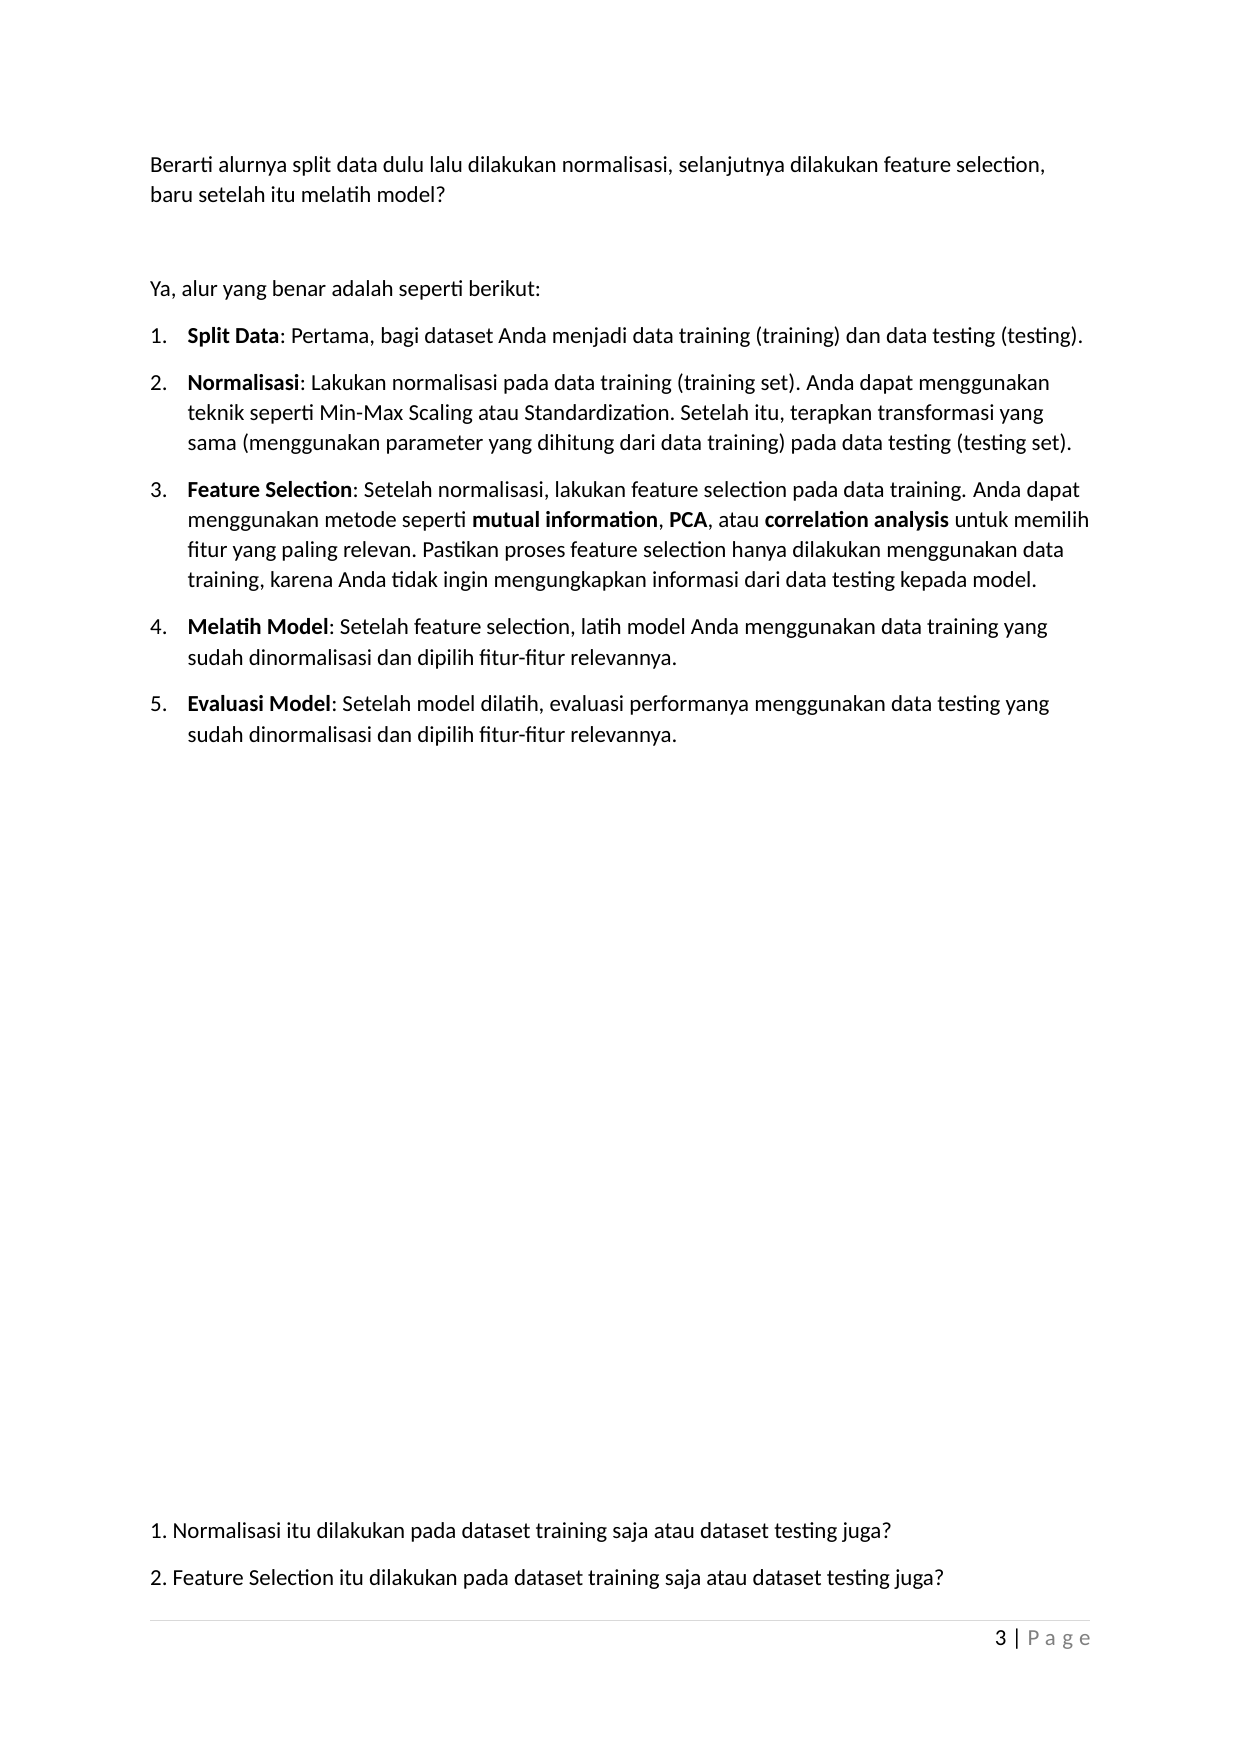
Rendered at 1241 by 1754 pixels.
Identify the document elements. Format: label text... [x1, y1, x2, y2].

list Melatih Model: Setelah feature selection, latih model Anda menggunakan data training yang sudah dinormalisasi dan dipilih fitur-fitur relevannya. [150, 612, 1090, 671]
text Ya, alur yang benar adalah seperti berikut: [150, 274, 1090, 302]
list Evaluasi Model: Setelah model dilatih, evaluasi performanya menggunakan data testing yang sudah dinormalisasi dan dipilih fitur-fitur relevannya. [150, 689, 1090, 748]
list Normalisasi: Lakukan normalisasi pada data training (training set). Anda dapat menggunakan teknik seperti Min-Max Scaling atau Standardization. Setelah itu, terapkan transformasi yang sama (menggunakan parameter yang dihitung dari data training) pada data testing (testing set). [150, 368, 1090, 456]
list Split Data: Pertama, bagi dataset Anda menjadi data training (training) dan data testing (testing). [150, 321, 1090, 349]
text Berarti alurnya split data dulu lalu dilakukan normalisasi, selanjutnya dilakukan feature selection, baru setelah itu melatih model? [150, 150, 1090, 208]
text 2. Feature Selection itu dilakukan pada dataset training saja atau dataset testing juga? [150, 1563, 1090, 1592]
text 1. Normalisasi itu dilakukan pada dataset training saja atau dataset testing juga? [150, 1517, 1090, 1545]
list Feature Selection: Setelah normalisasi, lakukan feature selection pada data training. Anda dapat menggunakan metode seperti mutual information, PCA, atau correlation analysis untuk memilih fitur yang paling relevan. Pastikan proses feature selection hanya dilakukan menggunakan data training, karena Anda tidak ingin mengungkapkan informasi dari data testing kepada model. [150, 475, 1090, 594]
